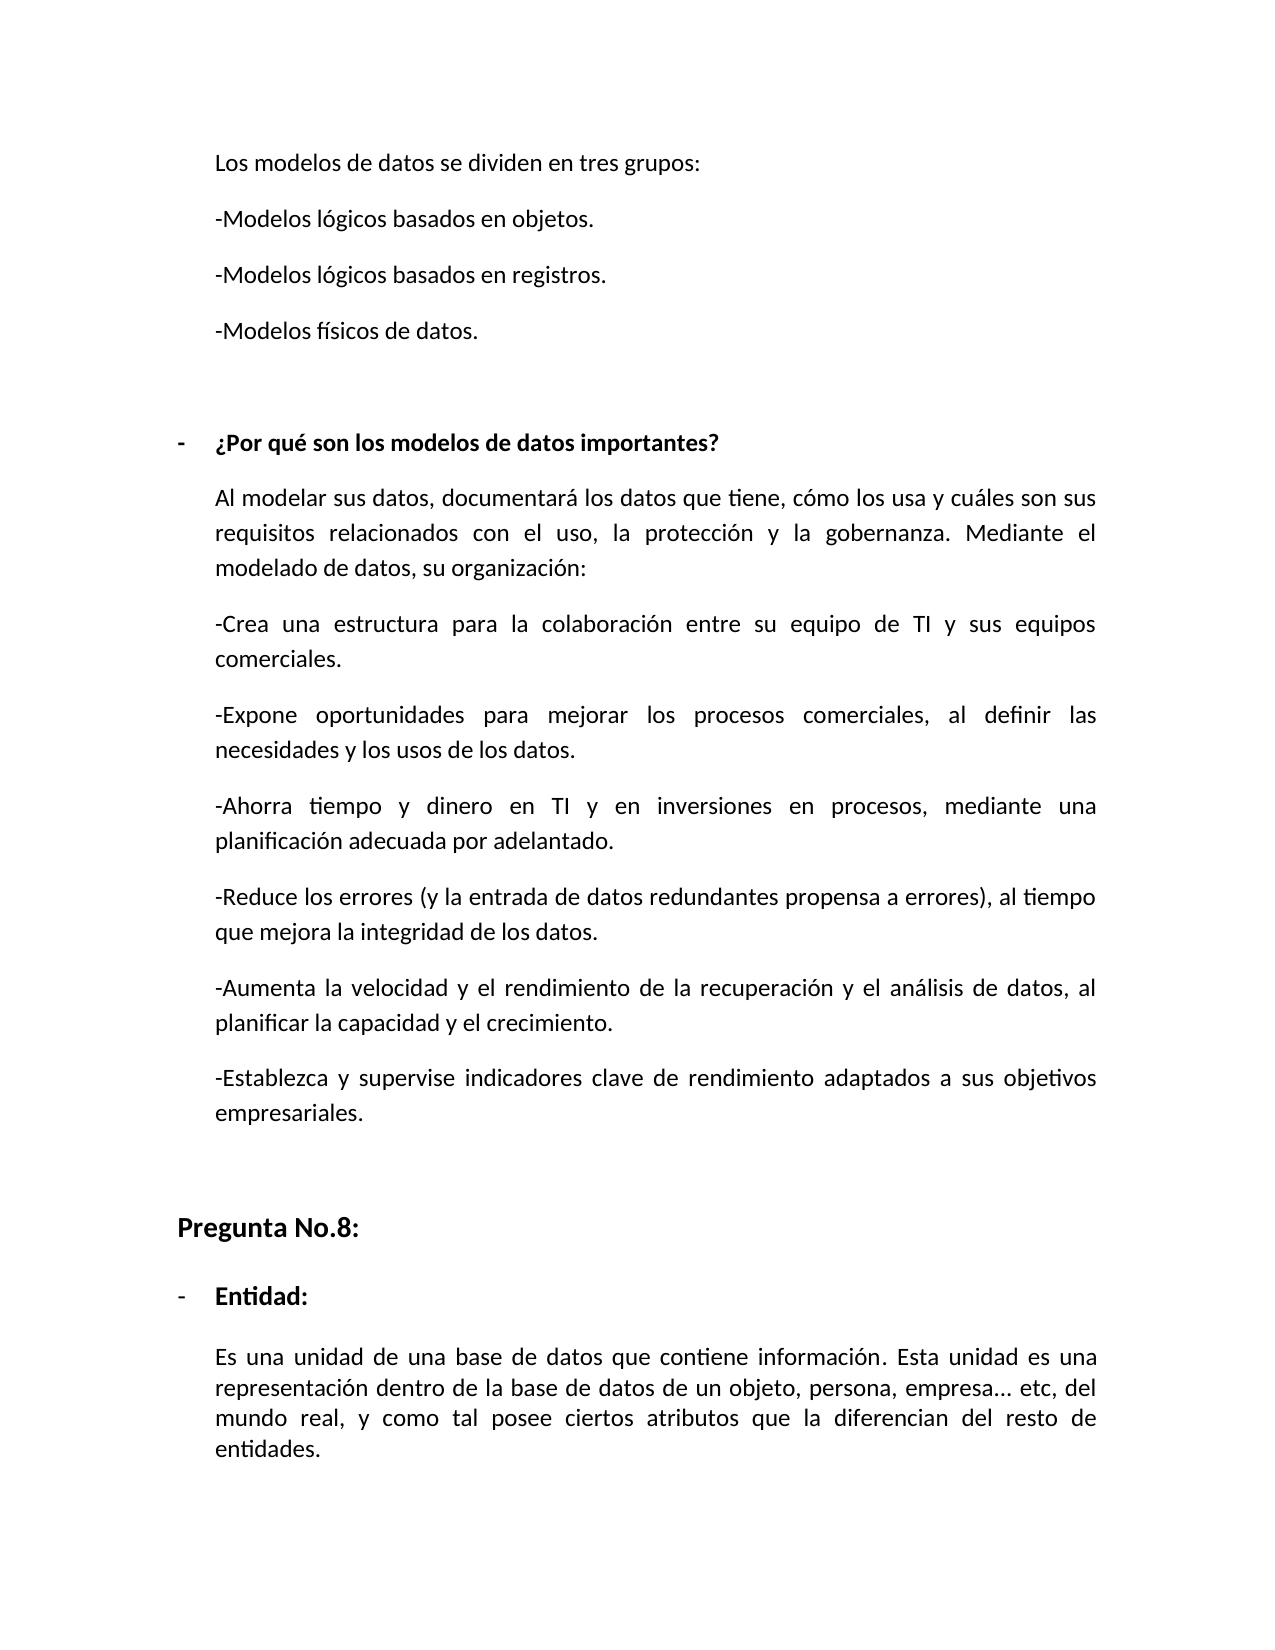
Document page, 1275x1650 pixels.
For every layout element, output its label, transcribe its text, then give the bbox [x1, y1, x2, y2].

text -Modelos físicos de datos. [177, 315, 1098, 346]
text -Aumenta la velocidad y el rendimiento de la recuperación y el análisis de datos, al planificar la capacidad y el crecimiento. [215, 972, 1098, 1037]
text -Reduce los errores (y la entrada de datos redundantes propensa a errores), al tiempo que mejora la integridad de los datos. [215, 881, 1098, 946]
text -Crea una estructura para la colaboración entre su equipo de TI y sus equipos comerciales. [215, 608, 1098, 674]
text -Establezca y supervise indicadores clave de rendimiento adaptados a sus objetivos empresariales. [215, 1063, 1098, 1128]
text -Modelos lógicos basados en objetos. [177, 203, 1098, 234]
text -Expone oportunidades para mejorar los procesos comerciales, al definir las necesidades y los usos de los datos. [215, 699, 1098, 765]
text -Ahorra tiempo y dinero en TI y en inversiones en procesos, mediante una planificación adecuada por adelantado. [215, 790, 1098, 856]
text -Modelos lógicos basados en registros. [177, 259, 1098, 290]
list Entidad: [177, 1279, 1098, 1312]
list ¿Por qué son los modelos de datos importantes? [177, 427, 1098, 457]
text Pregunta No.8: [177, 1209, 1098, 1245]
text Es una unidad de una base de datos que contiene información. Esta unidad es una representación dentro de la base de datos de un objeto, persona, empresa... etc, del mundo real, y como tal posee ciertos atributos que la diferencian del resto de entidades. [215, 1342, 1098, 1464]
text Los modelos de datos se dividen en tres grupos: [215, 148, 1098, 178]
text Al modelar sus datos, documentará los datos que tiene, cómo los usa y cuáles son sus requisitos relacionados con el uso, la protección y la gobernanza. Mediante el modelado de datos, su organización: [215, 483, 1098, 583]
